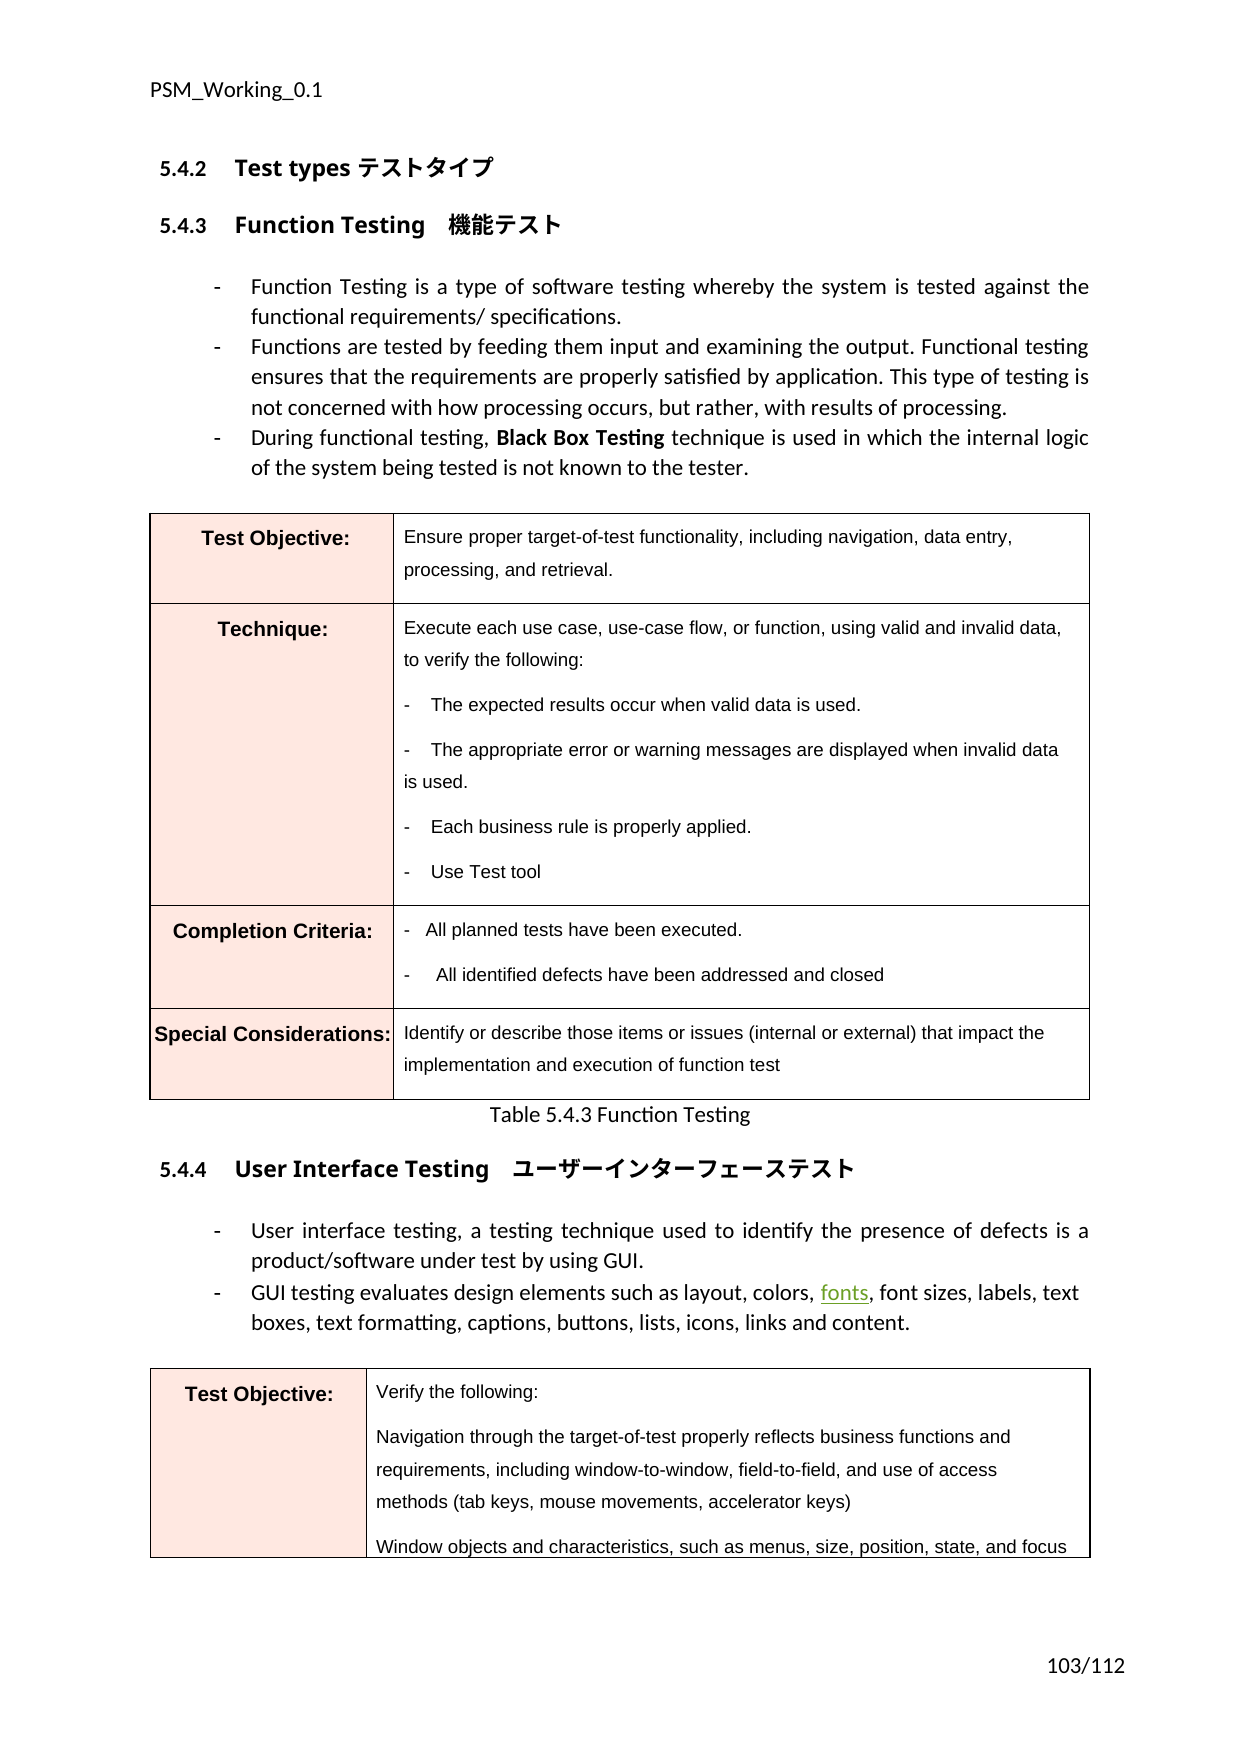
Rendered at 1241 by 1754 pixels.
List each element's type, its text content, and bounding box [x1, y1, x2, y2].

list GUI testing evaluates design elements such as layout, colors, fonts, font sizes, labels, text boxes, text formatting, captions, buttons, lists, icons, links and content. [213, 1277, 1090, 1337]
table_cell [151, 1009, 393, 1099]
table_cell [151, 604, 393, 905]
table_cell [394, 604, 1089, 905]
text Table 5.4.3 Function Testing [150, 1100, 1090, 1128]
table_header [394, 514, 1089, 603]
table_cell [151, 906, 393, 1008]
subtitle Test types テストタイプ [159, 150, 1090, 183]
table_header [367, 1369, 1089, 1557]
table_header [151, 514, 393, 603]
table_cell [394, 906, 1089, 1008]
subtitle User Interface Testing ユーザーインターフェーステスト [159, 1151, 1090, 1184]
list User interface testing, a testing technique used to identify the presence of defects is a product/software under test by using GUI. [213, 1216, 1090, 1274]
list Function Testing is a type of software testing whereby the system is tested against the functional requirements/ specifications. [213, 272, 1090, 330]
subtitle Function Testing 機能テスト [159, 207, 1090, 240]
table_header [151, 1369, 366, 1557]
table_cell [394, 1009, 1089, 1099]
list During functional testing, Black Box Testing technique is used in which the internal logic of the system being tested is not known to the tester. [213, 423, 1090, 481]
list Functions are tested by feeding them input and examining the output. Functional testing ensures that the requirements are properly satisfied by application. This type of testing is not concerned with how processing occurs, but rather, with results of processing. [213, 332, 1090, 421]
